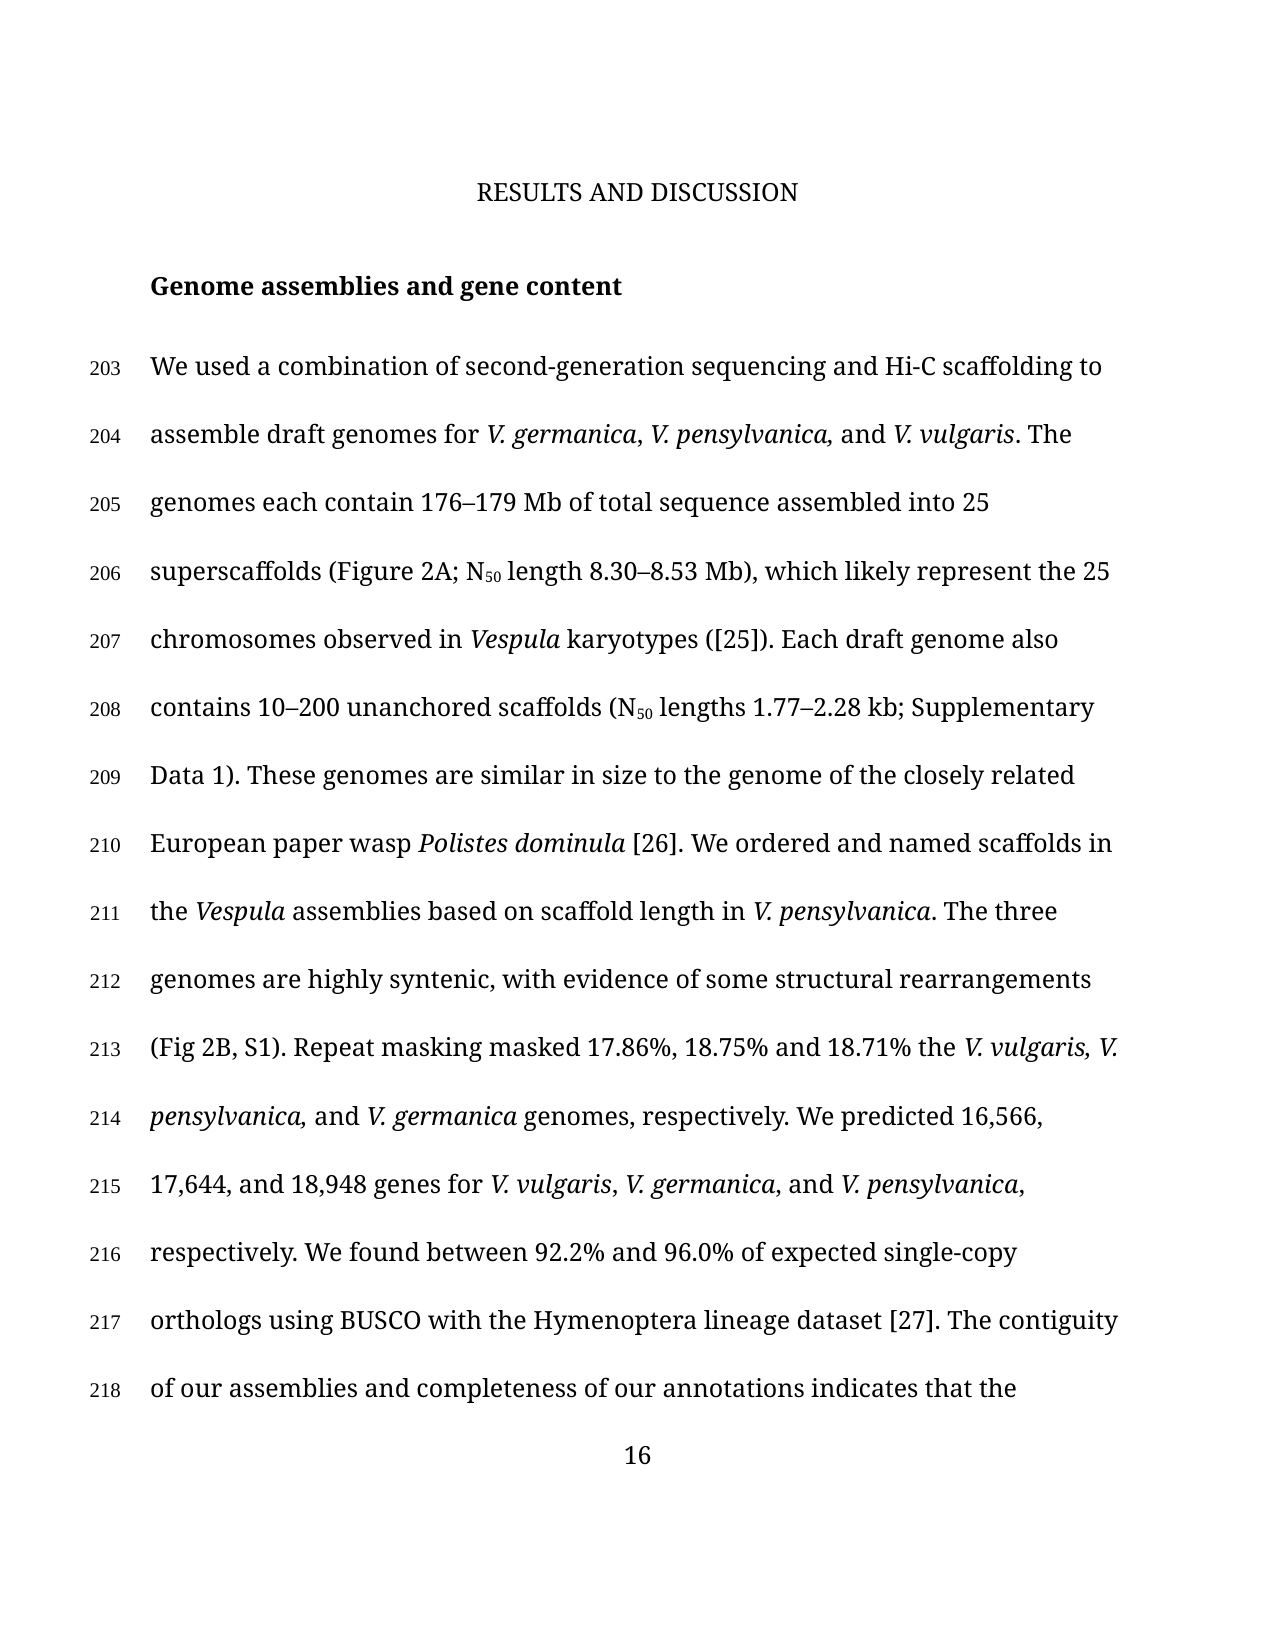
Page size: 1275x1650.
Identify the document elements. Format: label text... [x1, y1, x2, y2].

subtitle Genome assemblies and gene content [150, 268, 1125, 302]
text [150, 349, 1125, 1405]
subtitle Results and discussion [150, 175, 1125, 209]
